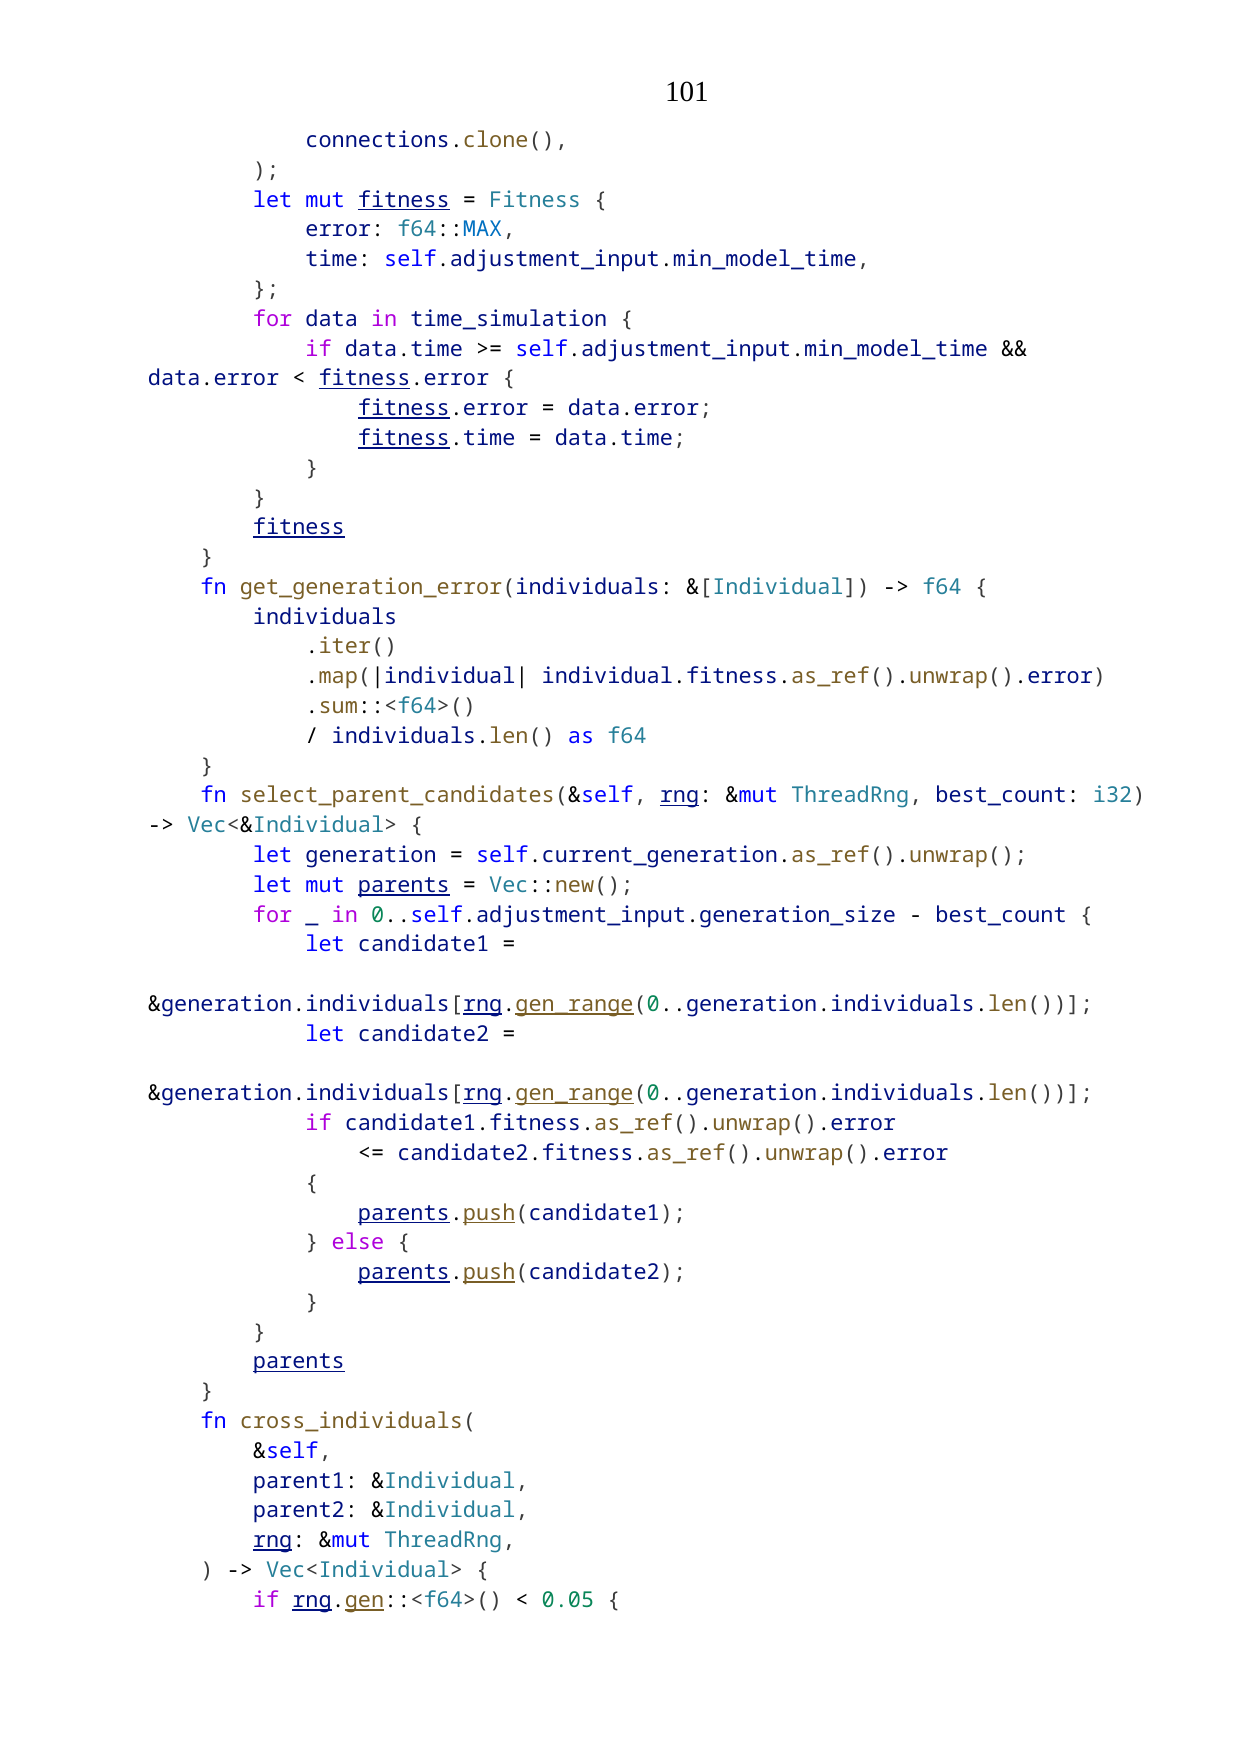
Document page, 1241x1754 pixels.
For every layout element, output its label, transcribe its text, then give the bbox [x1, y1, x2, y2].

text let candidate2 = [148, 1018, 1152, 1048]
text } [148, 750, 1152, 779]
text .iter() [148, 631, 1152, 660]
text } [148, 1286, 1152, 1316]
text fitness [148, 511, 1152, 541]
text let candidate1 = [148, 928, 1152, 958]
text connections.clone(), [148, 124, 1152, 154]
text .map(|individual| individual.fitness.as_ref().unwrap().error) [148, 660, 1152, 690]
text fitness.error = data.error; [148, 392, 1152, 422]
text error: f64::MAX, [148, 213, 1152, 243]
text individuals [148, 601, 1152, 631]
text fn select_parent_candidates(&self, rng: &mut ThreadRng, best_count: i32) -> Vec<&Individual> { [148, 779, 1152, 839]
text fn get_generation_error(individuals: &[Individual]) -> f64 { [148, 571, 1152, 601]
text .sum::<f64>() [148, 690, 1152, 720]
text <= candidate2.fitness.as_ref().unwrap().error [148, 1137, 1152, 1167]
text if data.time >= self.adjustment_input.min_model_time && data.error < fitness.error { [148, 333, 1152, 392]
text ) -> Vec<Individual> { [148, 1554, 1152, 1584]
text if rng.gen::<f64>() < 0.05 { [148, 1584, 1152, 1614]
text } [148, 1375, 1152, 1405]
text fn cross_individuals( [148, 1405, 1152, 1435]
text parents.push(candidate2); [148, 1256, 1152, 1286]
text { [148, 1167, 1152, 1197]
text } [148, 1316, 1152, 1346]
text rng: &mut ThreadRng, [148, 1524, 1152, 1554]
text &generation.individuals[rng.gen_range(0..generation.individuals.len())]; [148, 958, 1152, 1018]
text time: self.adjustment_input.min_model_time, [148, 243, 1152, 273]
text let generation = self.current_generation.as_ref().unwrap(); [148, 839, 1152, 869]
text &self, [148, 1435, 1152, 1465]
text }; [148, 273, 1152, 303]
text let mut fitness = Fitness { [148, 184, 1152, 213]
text } [148, 482, 1152, 511]
text if candidate1.fitness.as_ref().unwrap().error [148, 1107, 1152, 1137]
text ); [148, 154, 1152, 184]
text for _ in 0..self.adjustment_input.generation_size - best_count { [148, 899, 1152, 928]
text parents.push(candidate1); [148, 1197, 1152, 1226]
text let mut parents = Vec::new(); [148, 869, 1152, 899]
text } else { [148, 1226, 1152, 1256]
text } [148, 541, 1152, 571]
text for data in time_simulation { [148, 303, 1152, 333]
text parents [148, 1346, 1152, 1375]
text } [148, 452, 1152, 482]
text parent1: &Individual, [148, 1465, 1152, 1494]
text parent2: &Individual, [148, 1494, 1152, 1524]
text / individuals.len() as f64 [148, 720, 1152, 750]
text &generation.individuals[rng.gen_range(0..generation.individuals.len())]; [148, 1048, 1152, 1107]
text fitness.time = data.time; [148, 422, 1152, 452]
